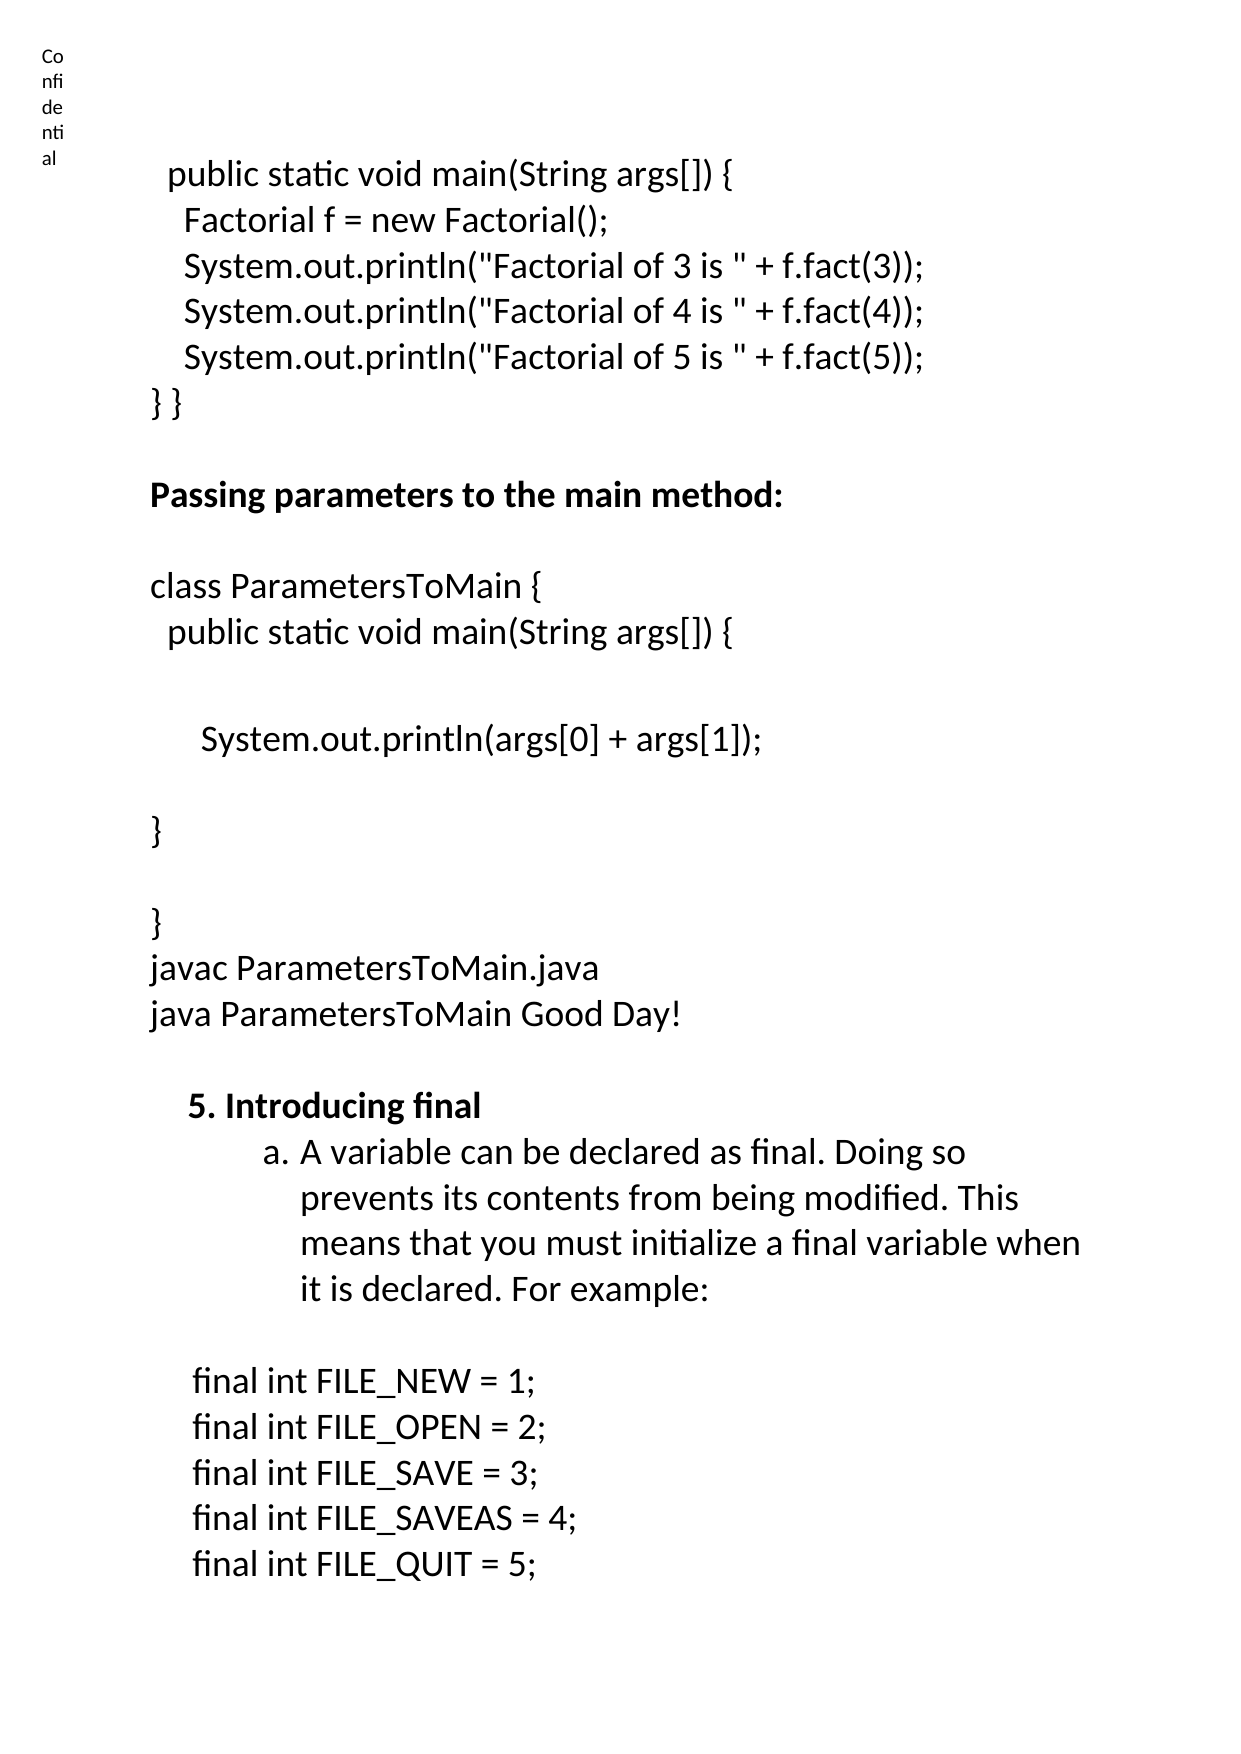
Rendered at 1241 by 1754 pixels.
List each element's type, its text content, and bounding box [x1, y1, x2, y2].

list Introducing final [187, 1082, 1090, 1128]
text final int FILE_SAVEAS = 4; [150, 1494, 1090, 1540]
text public static void main(String args[]) { [150, 150, 1090, 196]
text Passing parameters to the main method: [150, 471, 1090, 517]
text System.out.println("Factorial of 5 is " + f.fact(5)); [150, 333, 1090, 379]
text System.out.println("Factorial of 4 is " + f.fact(4)); [150, 287, 1090, 333]
text public static void main(String args[]) { [150, 608, 1090, 654]
text } } [150, 379, 1090, 425]
text final int FILE_SAVE = 3; [150, 1448, 1090, 1494]
text } [150, 898, 1090, 944]
text final int FILE_QUIT = 5; [150, 1540, 1090, 1586]
text class ParametersToMain { [150, 517, 1090, 608]
text final int FILE_NEW = 1; [150, 1357, 1090, 1403]
text System.out.println(args[0] + args[1]); [150, 715, 1090, 761]
text final int FILE_OPEN = 2; [150, 1403, 1090, 1448]
text Factorial f = new Factorial(); [150, 196, 1090, 242]
text System.out.println("Factorial of 3 is " + f.fact(3)); [150, 242, 1090, 287]
text } [150, 807, 1090, 853]
text javac ParametersToMain.java [150, 944, 1090, 990]
text java ParametersToMain Good Day! [150, 990, 1090, 1036]
list A variable can be declared as final. Doing so prevents its contents from being modified. This means that you must initialize a final variable when it is declared. For example: [262, 1128, 1090, 1311]
